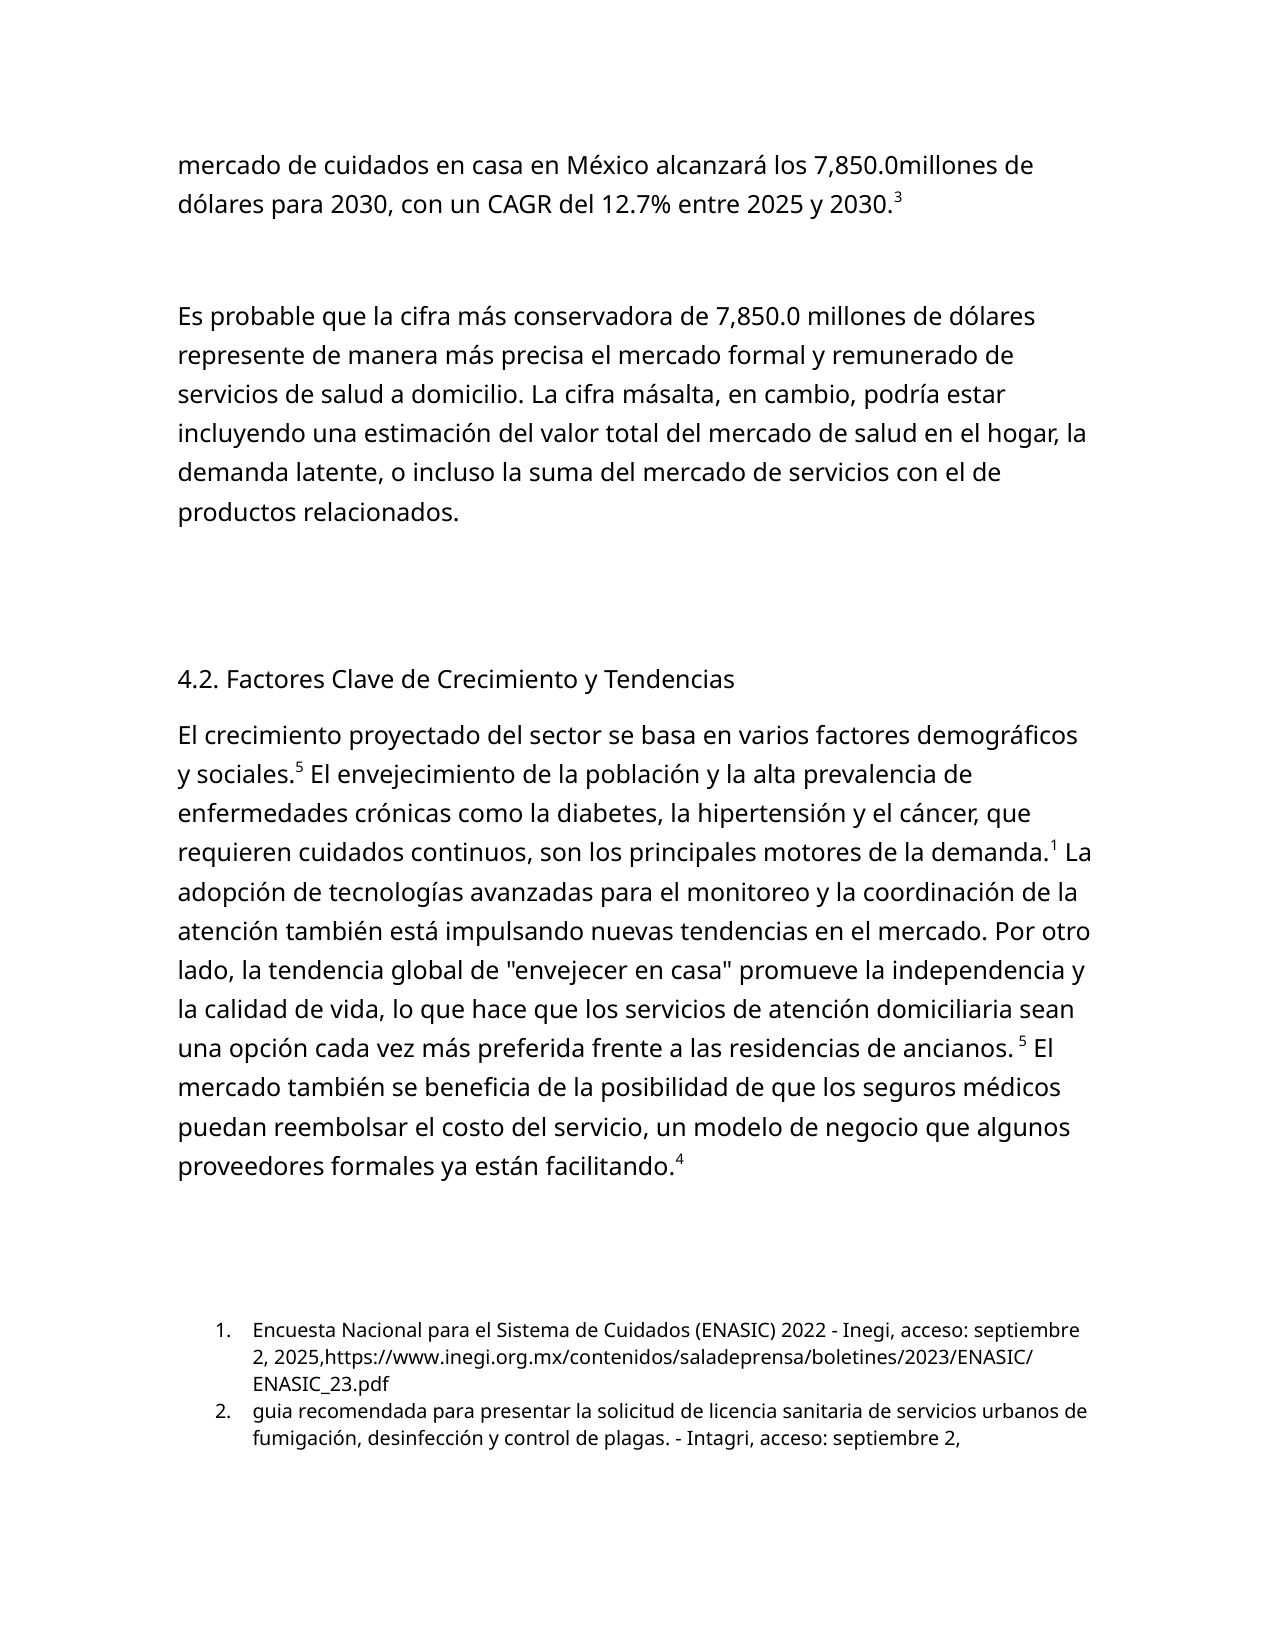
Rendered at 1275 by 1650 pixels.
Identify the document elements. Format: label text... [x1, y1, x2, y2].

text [177, 148, 1098, 221]
text Es probable que la cifra más conservadora de 7,850.0 millones de dólares represente de manera más precisa el mercado formal y remunerado de servicios de salud a domicilio. La cifra másalta, en cambio, podría estar incluyendo una estimación del valor total del mercado de salud en el hogar, la demanda latente, o incluso la suma del mercado de servicios con el de productos relacionados. [177, 298, 1098, 528]
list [215, 1397, 1098, 1451]
text 4.2. Factores Clave de Crecimiento y Tendencias [177, 662, 1098, 696]
text El crecimiento proyectado del sector se basa en varios factores demográficos y sociales.5 El envejecimiento de la población y la alta prevalencia de enfermedades crónicas como la diabetes, la hipertensión y el cáncer, que requieren cuidados continuos, son los principales motores de la demanda.1 La adopción de tecnologías avanzadas para el monitoreo y la coordinación de la atención también está impulsando nuevas tendencias en el mercado. Por otro lado, la tendencia global de "envejecer en casa" promueve la independencia y la calidad de vida, lo que hace que los servicios de atención domiciliaria sean una opción cada vez más preferida frente a las residencias de ancianos. 5 El mercado también se beneficia de la posibilidad de que los seguros médicos puedan reembolsar el costo del servicio, un modelo de negocio que algunos proveedores formales ya están facilitando.4 [177, 718, 1098, 1182]
list Encuesta Nacional para el Sistema de Cuidados (ENASIC) 2022 - Inegi, acceso: septiembre 2, 2025,https://www.inegi.org.mx/contenidos/saladeprensa/boletines/2023/ENASIC/ENASIC_23.pdf [215, 1316, 1098, 1397]
